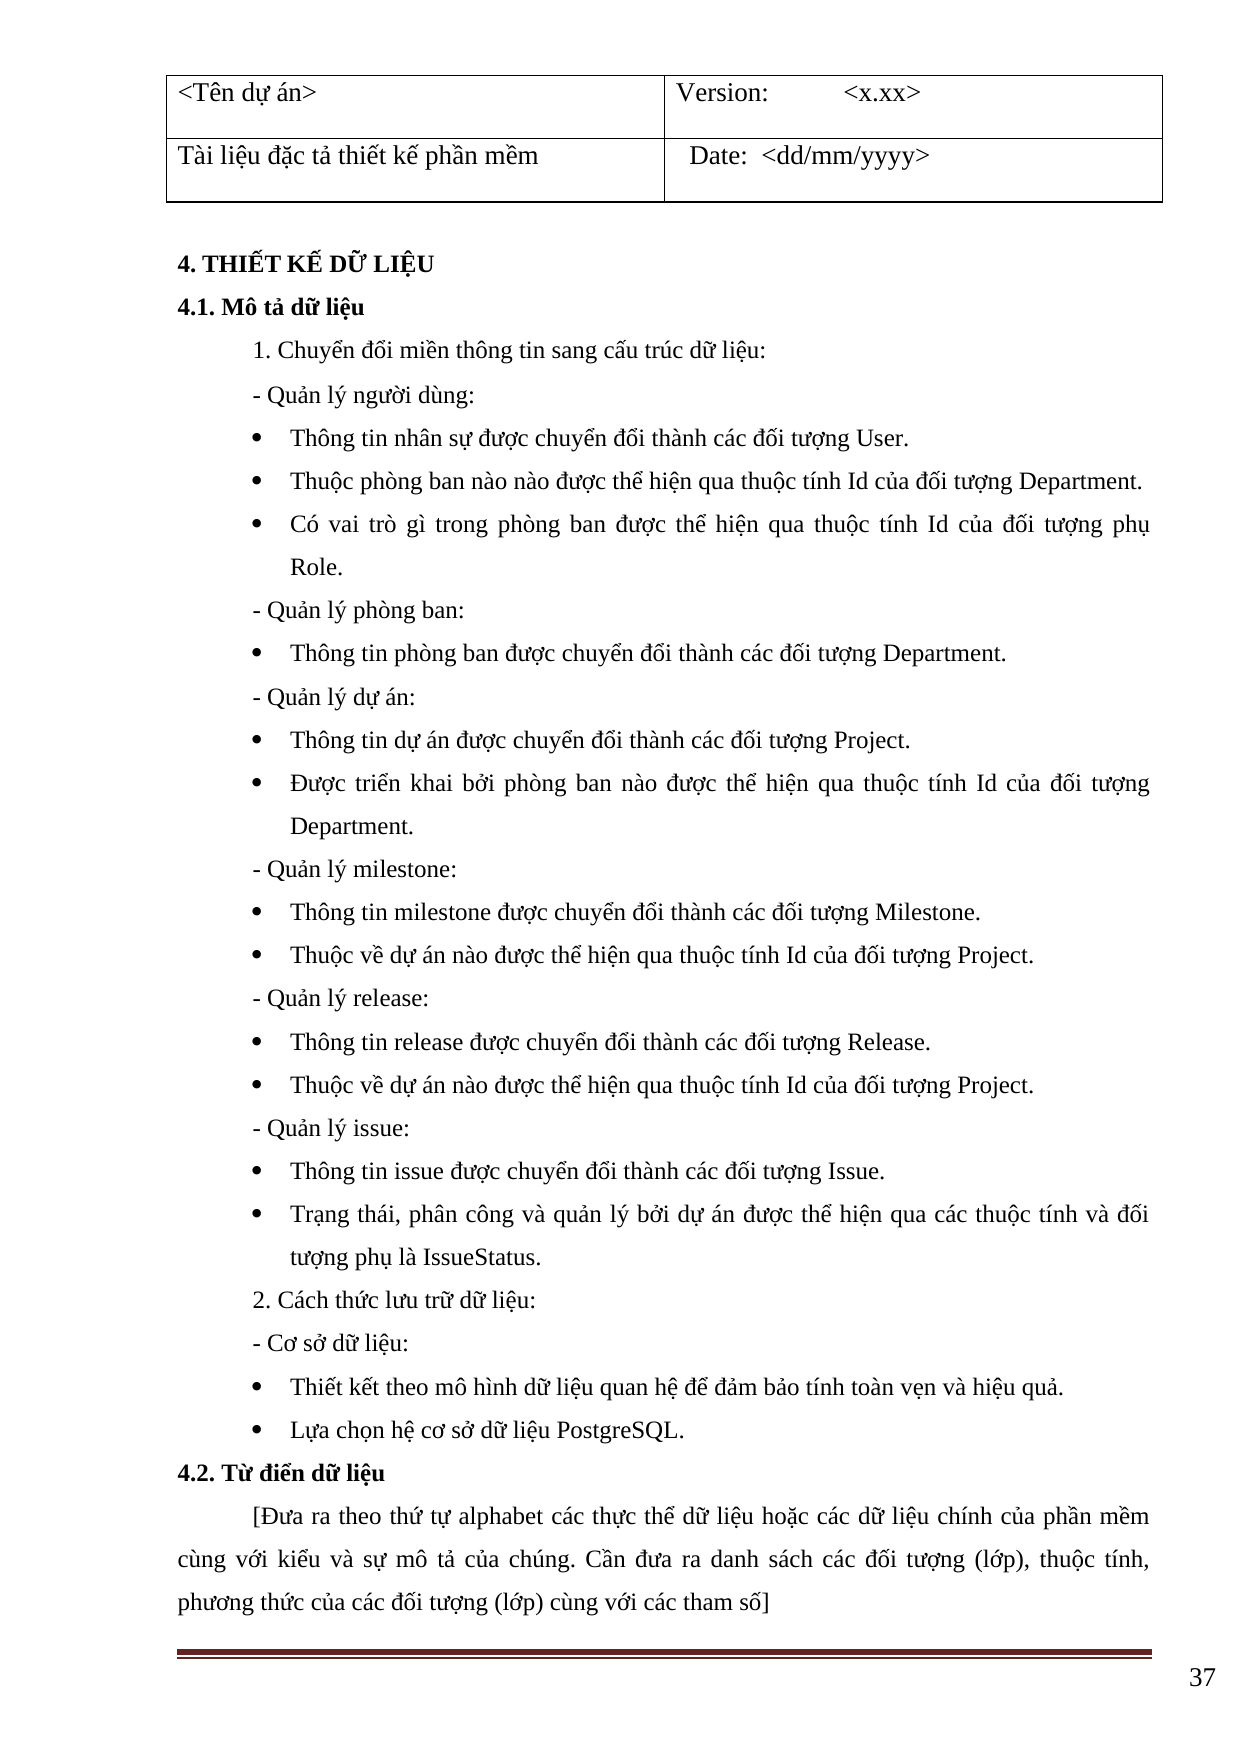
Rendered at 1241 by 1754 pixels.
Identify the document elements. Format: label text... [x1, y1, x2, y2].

text 1. Chuyển đổi miền thông tin sang cấu trúc dữ liệu: [177, 335, 1152, 364]
text - Quản lý issue: [177, 1113, 1152, 1142]
text - Quản lý release: [177, 983, 1152, 1012]
list Có vai trò gì trong phòng ban được thể hiện qua thuộc tính Id của đối tượng phụ Role. [252, 509, 1152, 581]
list Thông tin release được chuyển đổi thành các đối tượng Release. [252, 1027, 1152, 1055]
list Thông tin issue được chuyển đổi thành các đối tượng Issue. [252, 1156, 1152, 1185]
text - Quản lý dự án: [177, 682, 1152, 710]
list Thuộc phòng ban nào nào được thể hiện qua thuộc tính Id của đối tượng Department. [252, 466, 1152, 495]
list Thông tin phòng ban được chuyển đổi thành các đối tượng Department. [252, 638, 1152, 667]
text - Cơ sở dữ liệu: [252, 1328, 1152, 1357]
text 2. Cách thức lưu trữ dữ liệu: [252, 1285, 1152, 1314]
list Thuộc về dự án nào được thể hiện qua thuộc tính Id của đối tượng Project. [252, 940, 1152, 969]
list Được triển khai bởi phòng ban nào được thể hiện qua thuộc tính Id của đối tượng Department. [252, 768, 1152, 840]
subtitle 4. THIẾT KẾ DỮ LIỆU [177, 249, 1152, 278]
text - Quản lý milestone: [177, 854, 1152, 883]
list Thông tin nhân sự được chuyển đổi thành các đối tượng User. [252, 423, 1152, 452]
list Thuộc về dự án nào được thể hiện qua thuộc tính Id của đối tượng Project. [252, 1070, 1152, 1098]
list Thông tin dự án được chuyển đổi thành các đối tượng Project. [252, 725, 1152, 753]
list Thiết kết theo mô hình dữ liệu quan hệ để đảm bảo tính toàn vẹn và hiệu quả. [252, 1372, 1152, 1400]
text [Đưa ra theo thứ tự alphabet các thực thể dữ liệu hoặc các dữ liệu chính của phần mềm cùng với kiểu và sự mô tả của chúng. Cần đưa ra danh sách các đối tượng (lớp), thuộc tính, phương thức của các đối tượng (lớp) cùng với các tham số] [177, 1501, 1152, 1616]
subtitle 4.1. Mô tả dữ liệu [177, 292, 1152, 321]
text - Quản lý người dùng: [177, 380, 1152, 408]
subtitle 4.2. Từ điển dữ liệu [177, 1458, 1152, 1487]
list Thông tin milestone được chuyển đổi thành các đối tượng Milestone. [252, 897, 1152, 926]
list Trạng thái, phân công và quản lý bởi dự án được thể hiện qua các thuộc tính và đối tượng phụ là IssueStatus. [252, 1199, 1152, 1271]
list Lựa chọn hệ cơ sở dữ liệu PostgreSQL. [252, 1415, 1152, 1443]
text - Quản lý phòng ban: [177, 595, 1152, 624]
